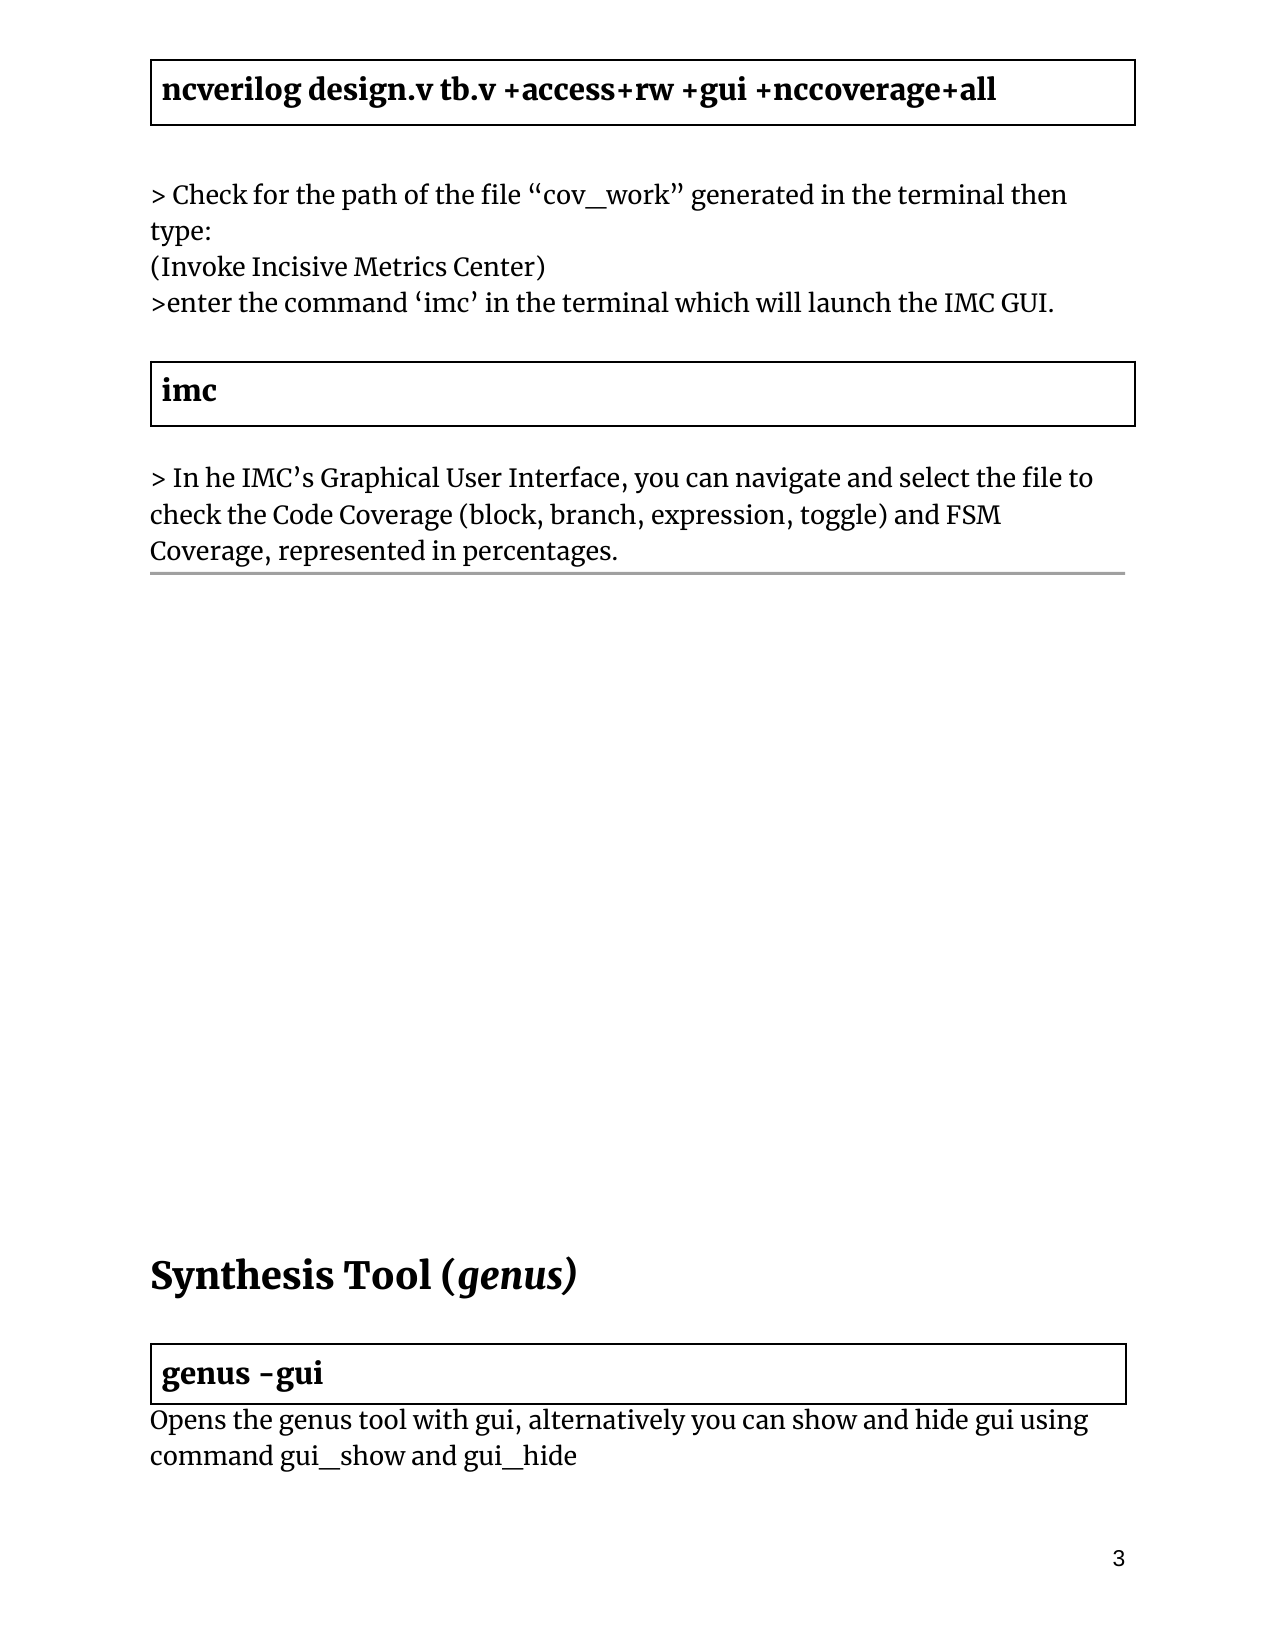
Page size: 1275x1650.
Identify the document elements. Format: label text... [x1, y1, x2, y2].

text > Check for the path of the file “cov_work” generated in the terminal then type: [150, 180, 1125, 247]
text (Invoke Incisive Metrics Center) [150, 252, 1125, 283]
table_header genus -gui [152, 1345, 1125, 1402]
text >enter the command ‘imc’ in the terminal which will launch the IMC GUI. [150, 288, 1125, 320]
table_header ncverilog design.v tb.v +access+rw +gui +nccoverage+all [152, 61, 1134, 123]
text Opens the genus tool with gui, alternatively you can show and hide gui using command gui_show and gui_hide [150, 1405, 1125, 1472]
subtitle Synthesis Tool (genus) [150, 1253, 1125, 1300]
table_header imc [152, 363, 1134, 425]
text > In he IMC’s Graphical User Interface, you can navigate and select the file to check the Code Coverage (block, branch, expression, toggle) and FSM Coverage, represented in percentages. [150, 463, 1125, 567]
